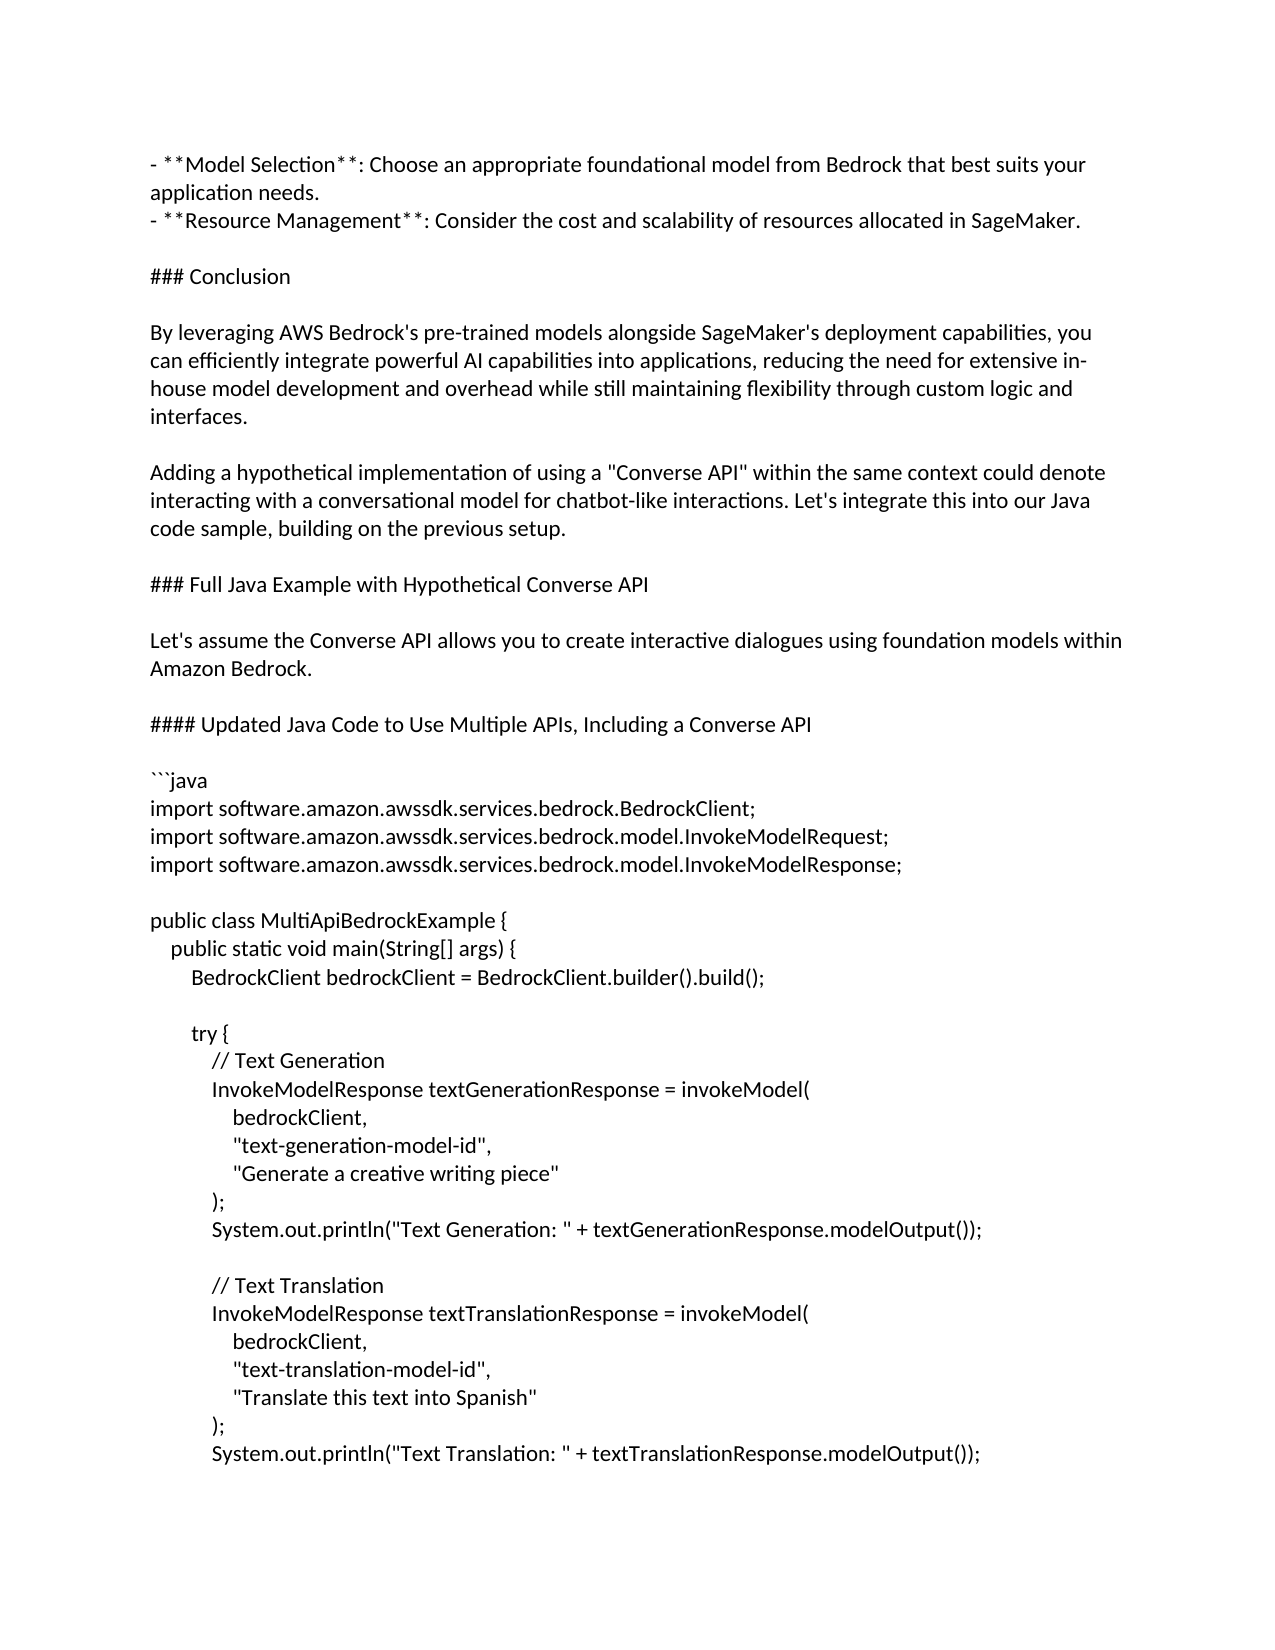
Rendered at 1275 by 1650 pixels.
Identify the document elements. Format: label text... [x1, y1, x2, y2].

text import software.amazon.awssdk.services.bedrock.BedrockClient; [150, 794, 1125, 822]
text - **Resource Management**: Consider the cost and scalability of resources allocated in SageMaker. [150, 206, 1125, 234]
text "Translate this text into Spanish" [150, 1383, 1125, 1411]
text BedrockClient bedrockClient = BedrockClient.builder().build(); [150, 963, 1125, 991]
text By leveraging AWS Bedrock's pre-trained models alongside SageMaker's deployment capabilities, you can efficiently integrate powerful AI capabilities into applications, reducing the need for extensive in-house model development and overhead while still maintaining flexibility through custom logic and interfaces. [150, 318, 1125, 430]
text #### Updated Java Code to Use Multiple APIs, Including a Converse API [150, 710, 1125, 738]
text System.out.println("Text Generation: " + textGenerationResponse.modelOutput()); [150, 1215, 1125, 1243]
text ); [150, 1187, 1125, 1215]
text import software.amazon.awssdk.services.bedrock.model.InvokeModelResponse; [150, 851, 1125, 878]
text - **Model Selection**: Choose an appropriate foundational model from Bedrock that best suits your application needs. [150, 150, 1125, 206]
text Let's assume the Converse API allows you to create interactive dialogues using foundation models within Amazon Bedrock. [150, 626, 1125, 682]
text public static void main(String[] args) { [150, 934, 1125, 963]
text Adding a hypothetical implementation of using a "Converse API" within the same context could denote interacting with a conversational model for chatbot-like interactions. Let's integrate this into our Java code sample, building on the previous setup. [150, 458, 1125, 542]
text public class MultiApiBedrockExample { [150, 907, 1125, 934]
text InvokeModelResponse textGenerationResponse = invokeModel( [150, 1075, 1125, 1103]
text System.out.println("Text Translation: " + textTranslationResponse.modelOutput()); [150, 1439, 1125, 1467]
text "Generate a creative writing piece" [150, 1159, 1125, 1187]
text // Text Translation [150, 1271, 1125, 1299]
text "text-translation-model-id", [150, 1355, 1125, 1383]
text import software.amazon.awssdk.services.bedrock.model.InvokeModelRequest; [150, 822, 1125, 851]
text ### Conclusion [150, 262, 1125, 290]
text "text-generation-model-id", [150, 1131, 1125, 1159]
text // Text Generation [150, 1047, 1125, 1075]
text ### Full Java Example with Hypothetical Converse API [150, 570, 1125, 598]
text InvokeModelResponse textTranslationResponse = invokeModel( [150, 1299, 1125, 1327]
text try { [150, 1019, 1125, 1047]
text ```java [150, 766, 1125, 794]
text bedrockClient, [150, 1327, 1125, 1355]
text bedrockClient, [150, 1103, 1125, 1131]
text ); [150, 1411, 1125, 1439]
